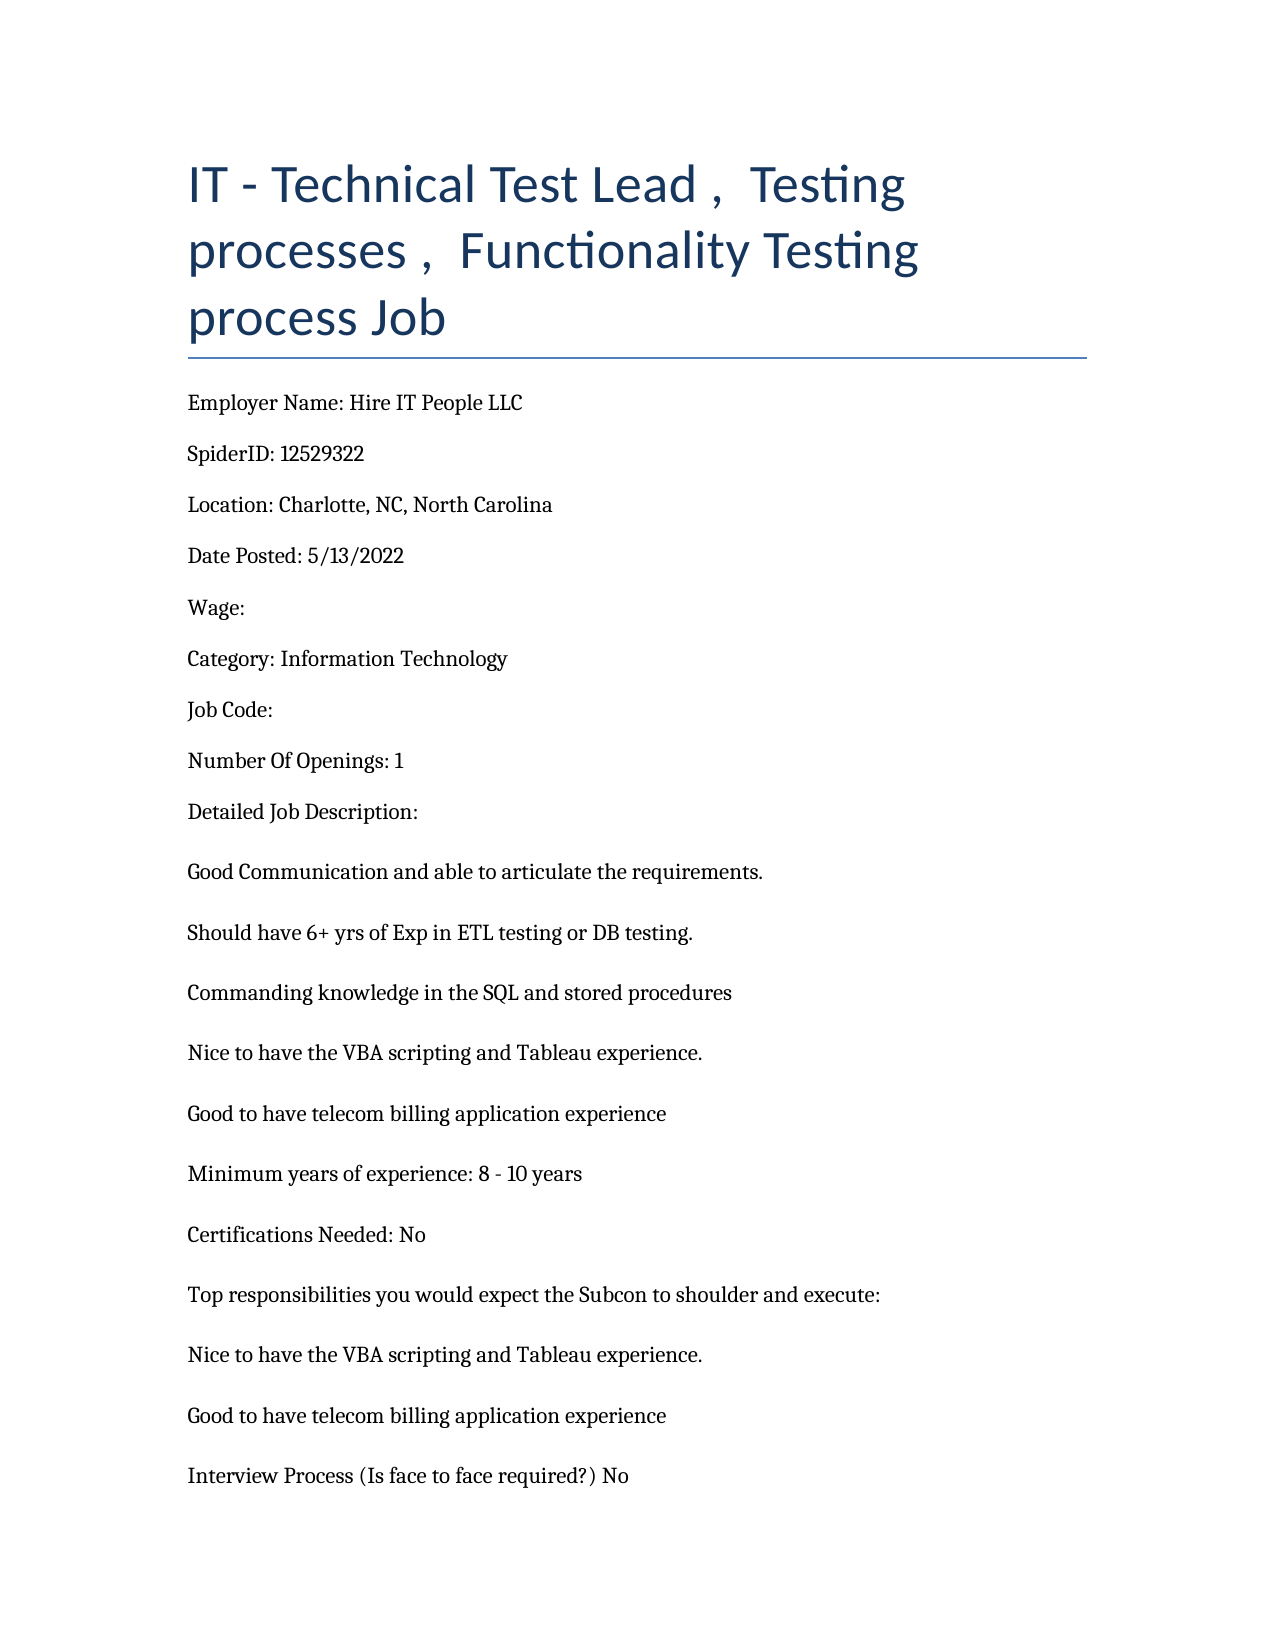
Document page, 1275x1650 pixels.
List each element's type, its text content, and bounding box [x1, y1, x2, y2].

text Date Posted: 5/13/2022 [187, 543, 1087, 569]
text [187, 798, 1087, 1489]
text Category: Information Technology [187, 645, 1087, 672]
text Wage: [187, 594, 1087, 621]
title IT - Technical Test Lead , Testing processes , Functionality Testing process Job [187, 150, 1087, 359]
text Number Of Openings: 1 [187, 747, 1087, 774]
text Location: Charlotte, NC, North Carolina [187, 492, 1087, 518]
text Job Code: [187, 696, 1087, 723]
text Employer Name: Hire IT People LLC [187, 390, 1087, 416]
text SpiderID: 12529322 [187, 441, 1087, 467]
